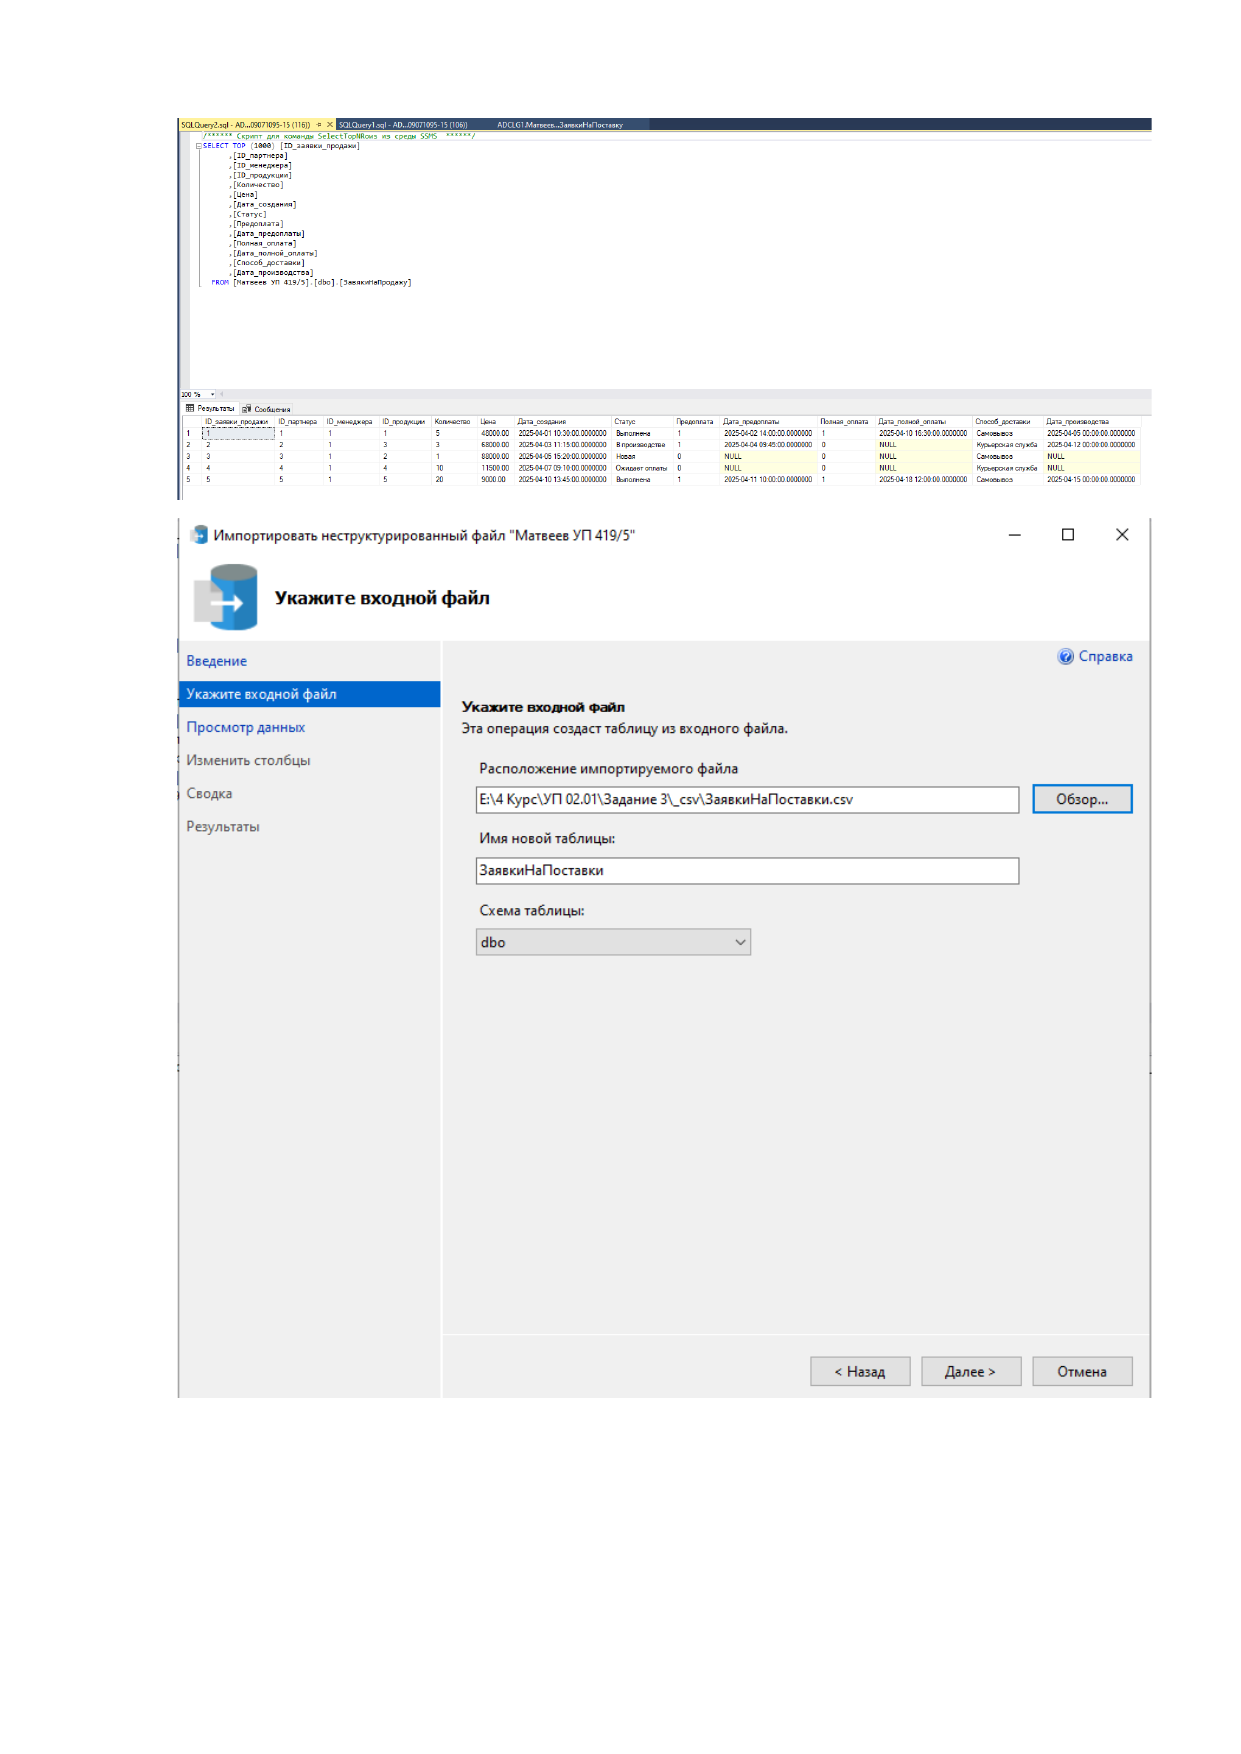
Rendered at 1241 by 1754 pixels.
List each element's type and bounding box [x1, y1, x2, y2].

picture [177, 518, 1152, 1398]
picture [177, 118, 1152, 500]
